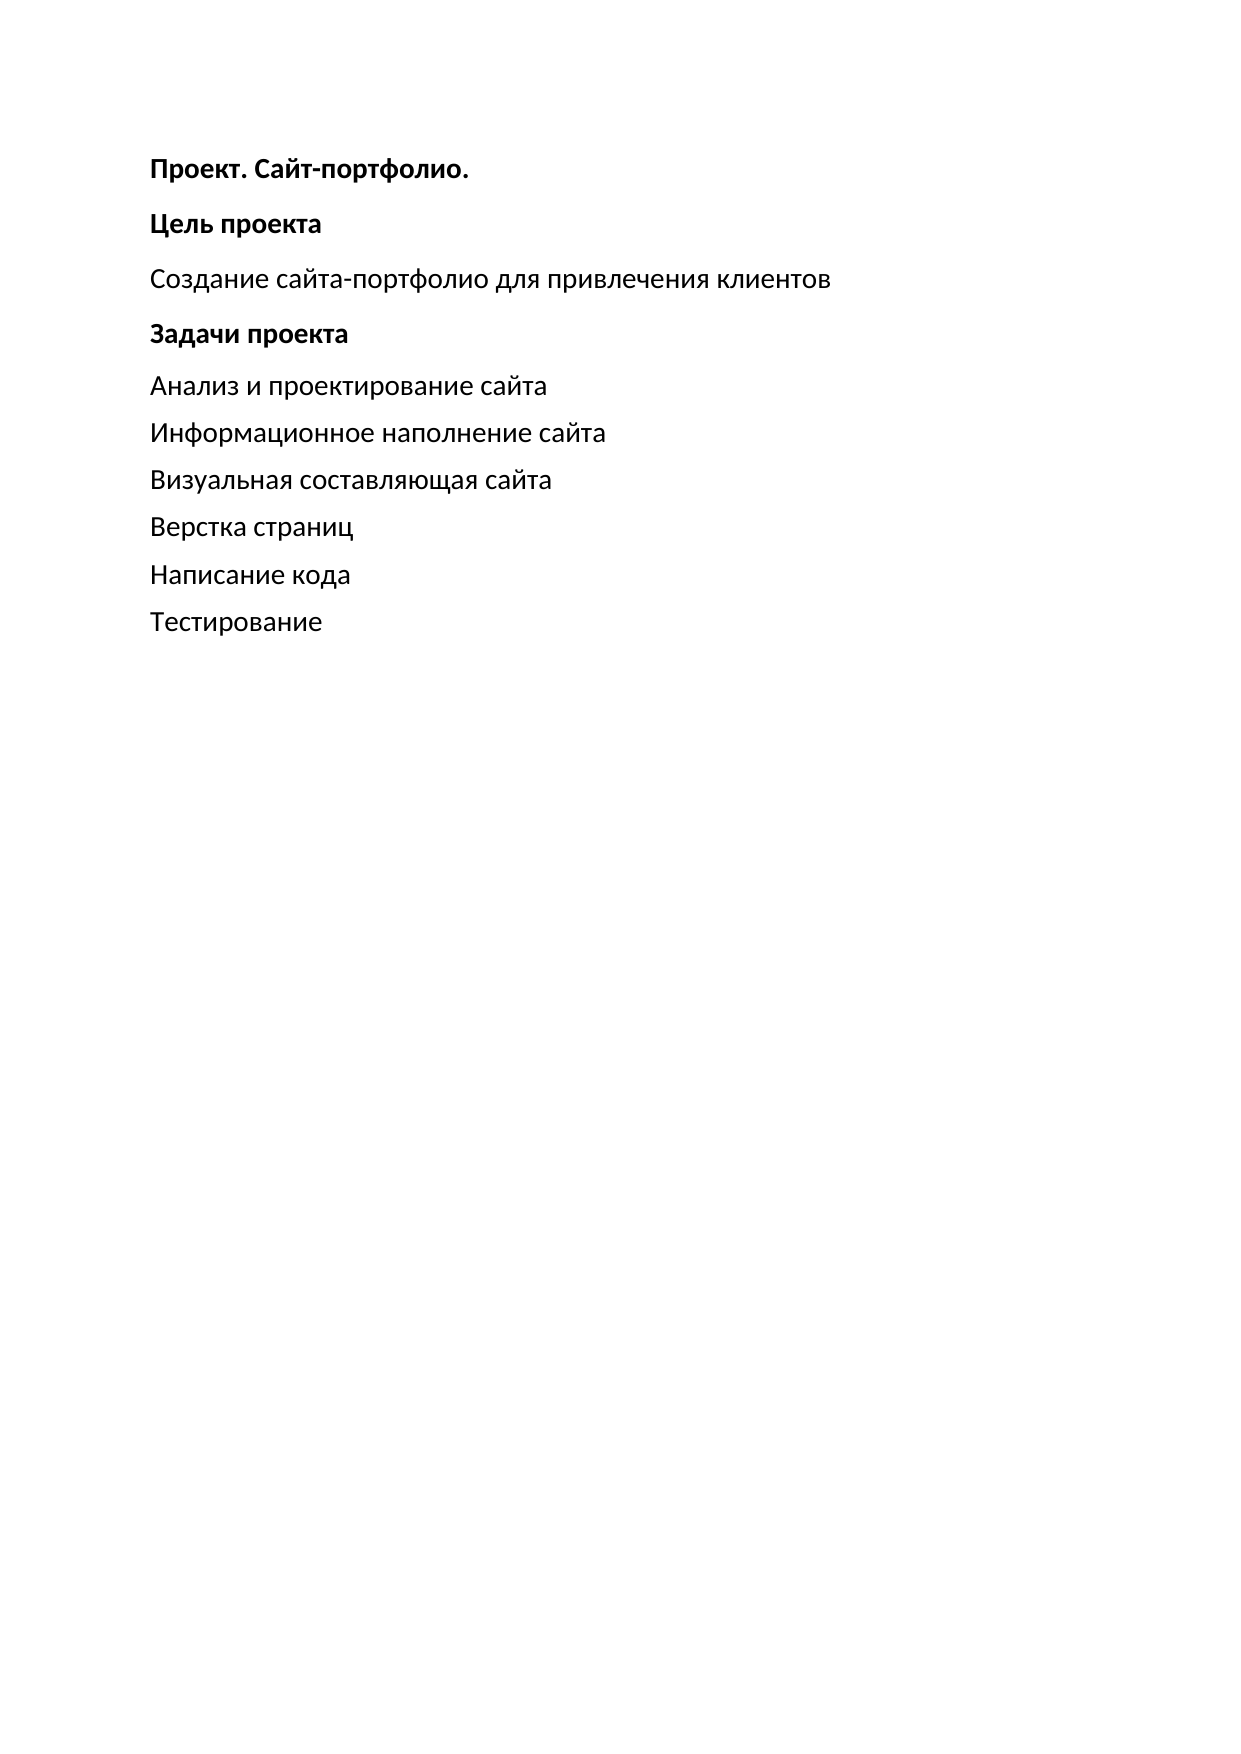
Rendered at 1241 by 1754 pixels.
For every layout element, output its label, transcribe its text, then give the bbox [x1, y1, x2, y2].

text Верстка страниц [150, 512, 1090, 543]
text Задачи проекта [150, 315, 1090, 351]
text Создание сайта-портфолио для привлечения клиентов [150, 260, 1090, 296]
text Проект. Сайт-портфолио. [150, 150, 1090, 186]
text Цель проекта [150, 205, 1090, 241]
text Тестирование [150, 607, 1090, 637]
text Информационное наполнение сайта [150, 418, 1090, 448]
text Визуальная составляющая сайта [150, 465, 1090, 496]
text Анализ и проектирование сайта [150, 370, 1090, 401]
text Написание кода [150, 559, 1090, 590]
